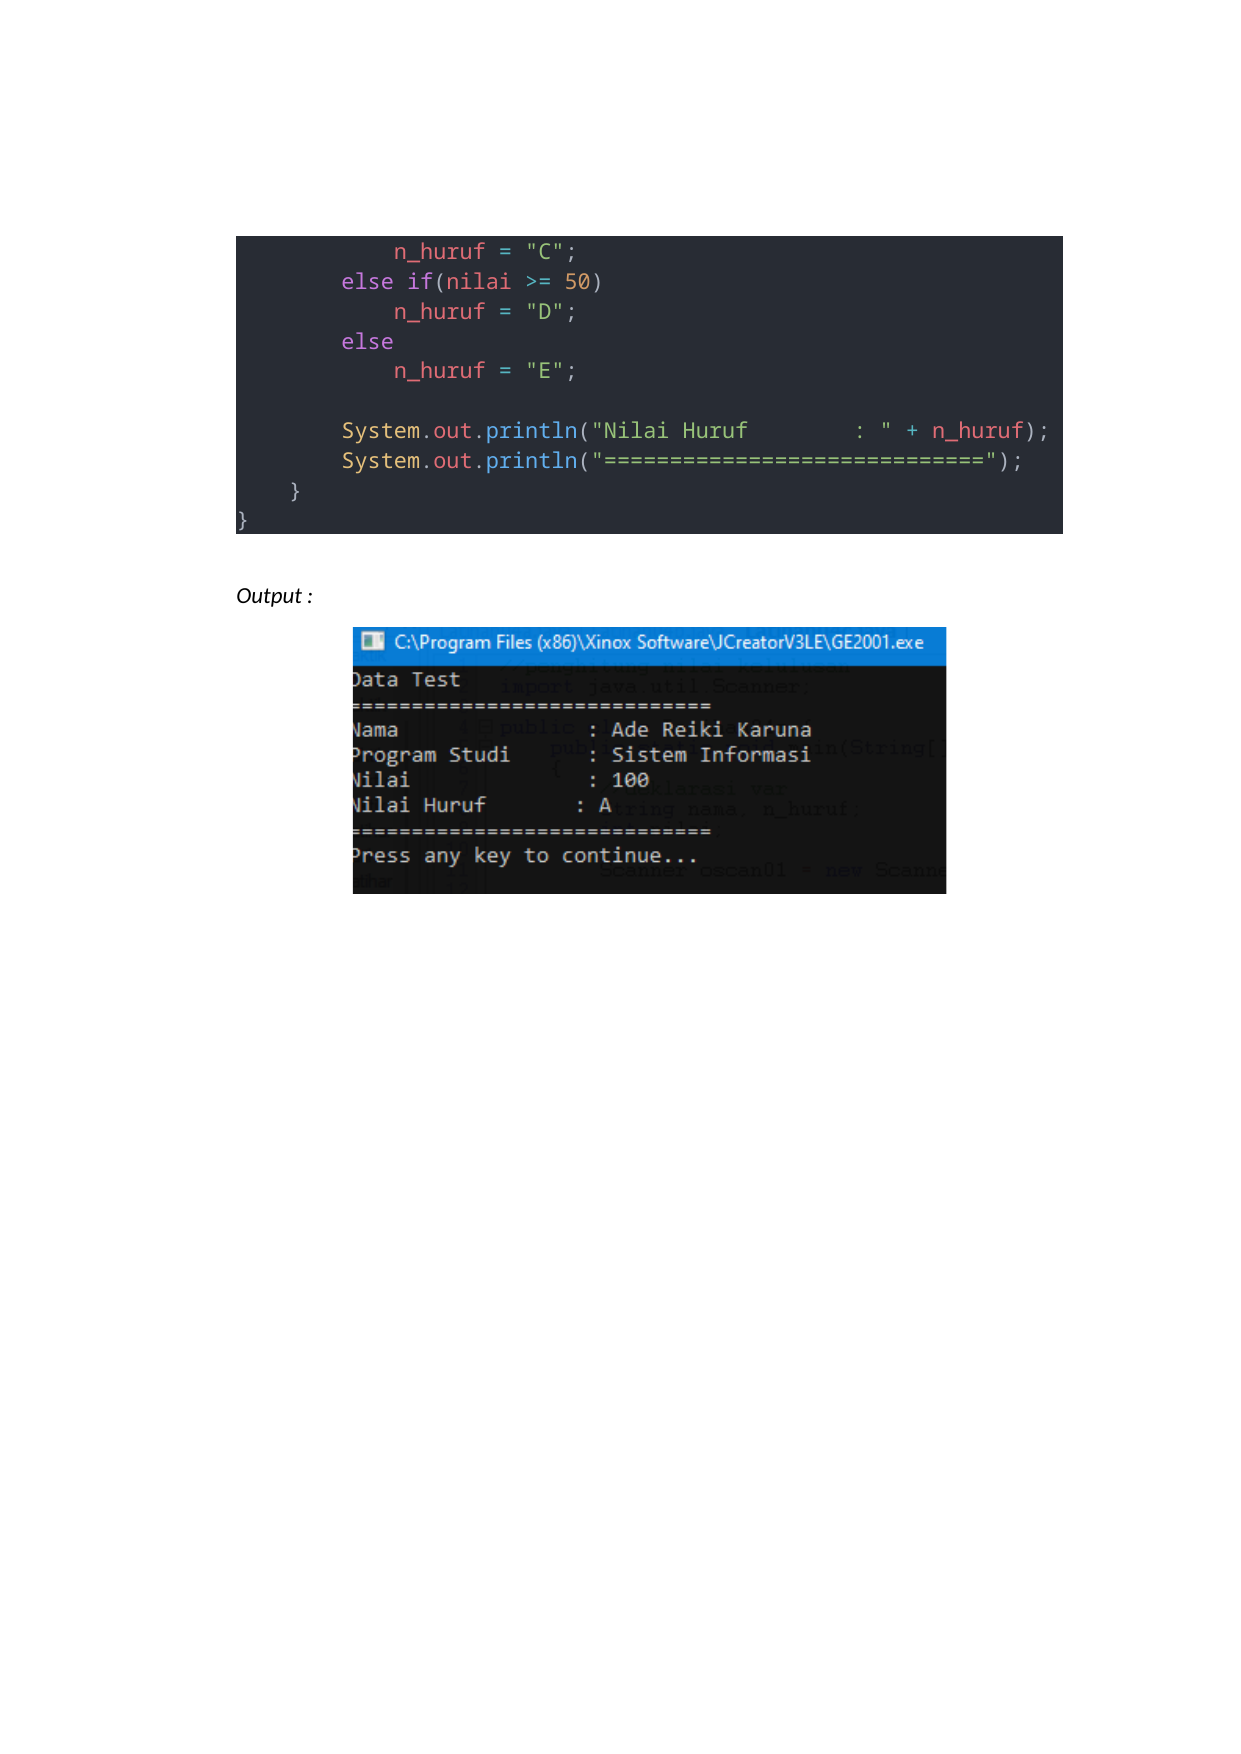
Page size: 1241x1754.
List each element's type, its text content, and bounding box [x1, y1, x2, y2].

picture [352, 627, 947, 894]
text } [236, 504, 1063, 534]
text else if(nilai >= 50) [236, 266, 1063, 296]
text System.out.println("Nilai Huruf : " + n_huruf); [236, 415, 1063, 445]
text n_huruf = "D"; [236, 296, 1063, 326]
text System.out.println("============================="); [236, 445, 1063, 474]
text else [236, 326, 1063, 355]
text } [236, 474, 1063, 504]
text n_huruf = "E"; [236, 355, 1063, 385]
text Output : [236, 581, 1063, 609]
text n_huruf = "C"; [236, 236, 1063, 266]
